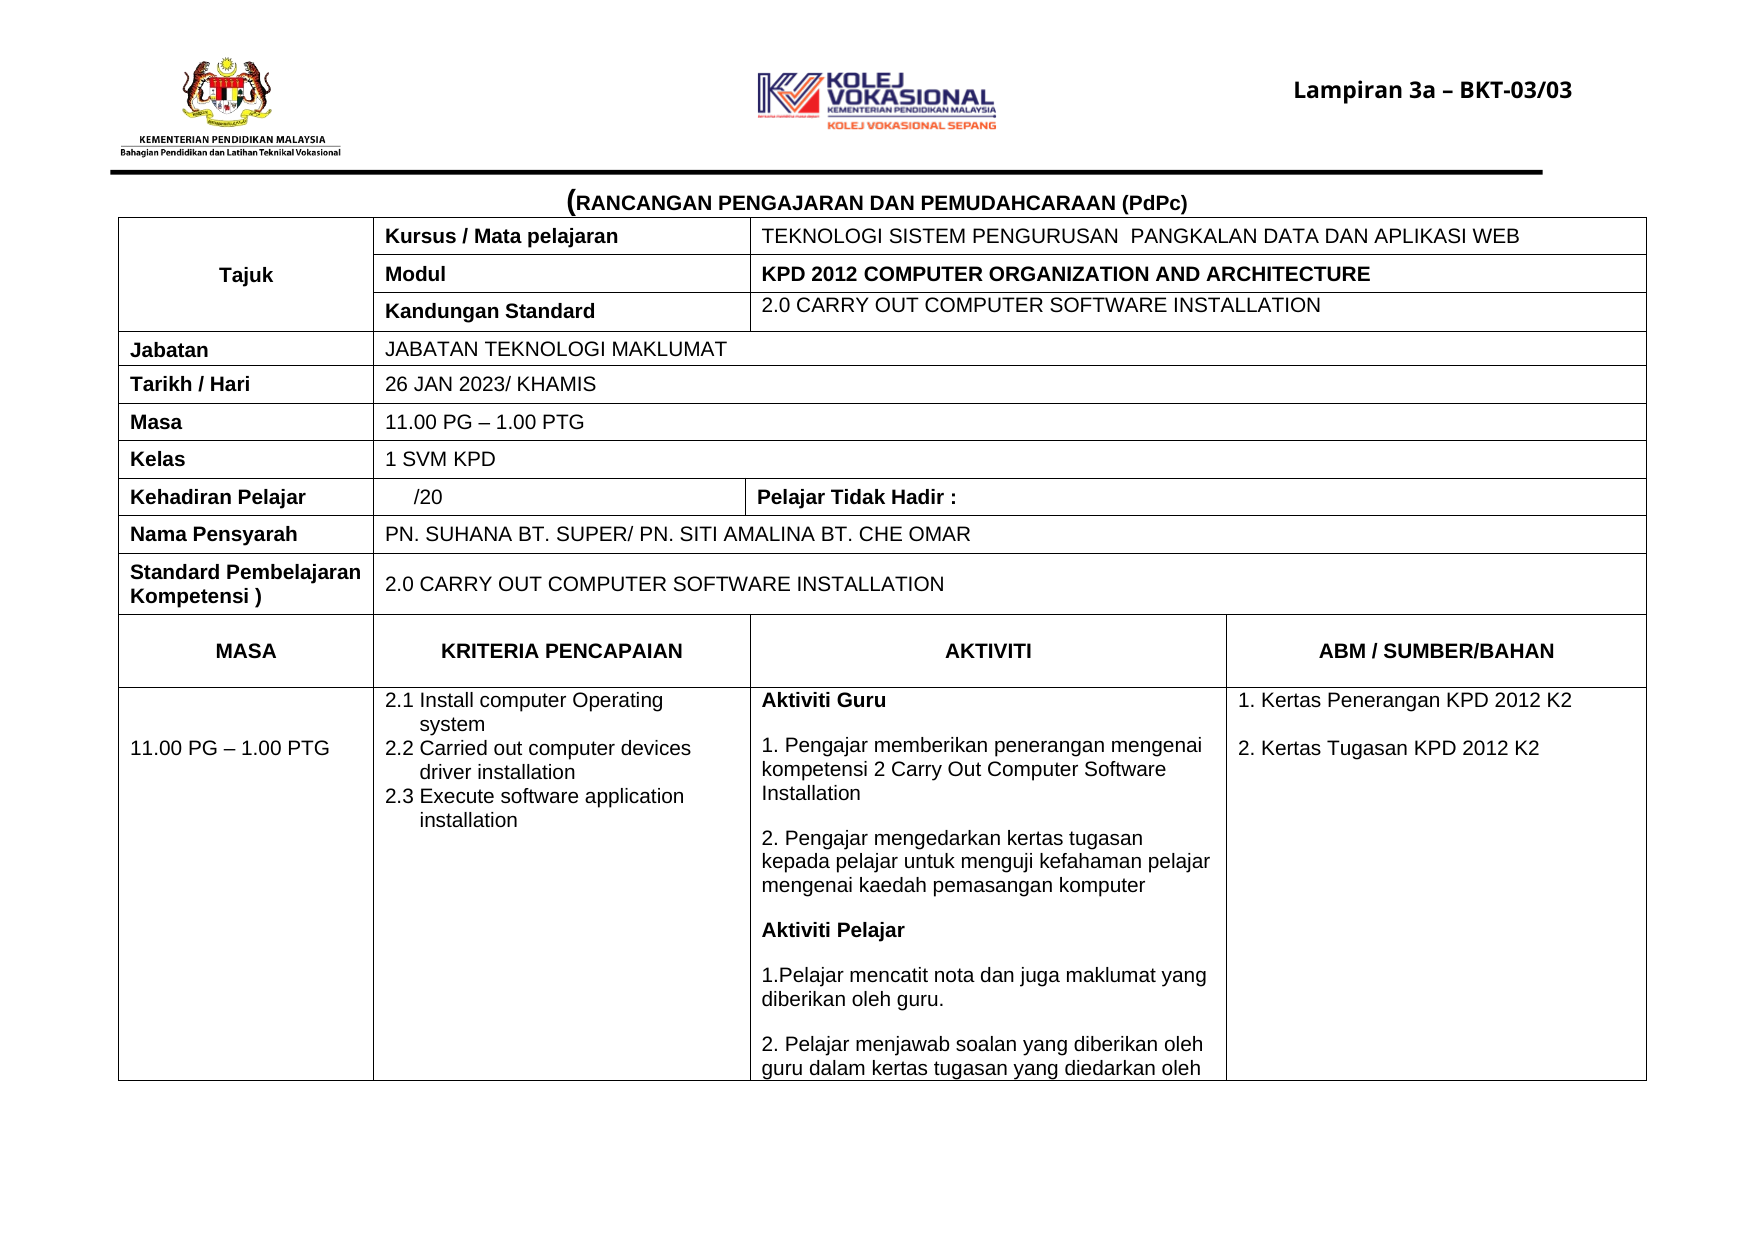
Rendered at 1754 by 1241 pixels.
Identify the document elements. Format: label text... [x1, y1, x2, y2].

table_cell Kehadiran Pelajar [119, 479, 373, 515]
table_cell 26 JAN 2023/ KHAMIS [374, 366, 1646, 402]
table_cell 1 SVM KPD [374, 441, 1646, 477]
table_cell Kandungan Standard [374, 293, 750, 331]
table_cell 2.0 CARRY OUT COMPUTER SOFTWARE INSTALLATION [751, 293, 1646, 331]
table_cell ABM / SUMBER/BAHAN [1227, 615, 1646, 687]
table_cell MASA [119, 615, 373, 687]
table_cell Standard Pembelajaran Kompetensi ) [119, 554, 373, 614]
table_cell PN. SUHANA BT. SUPER/ PN. SITI AMALINA BT. CHE OMAR [374, 516, 1646, 552]
table_header Tajuk [119, 218, 373, 331]
table_cell /20 [374, 479, 745, 515]
table_cell Masa [119, 404, 373, 440]
picture [757, 72, 997, 130]
table_cell JABATAN TEKNOLOGI MAKLUMAT [374, 332, 1646, 365]
picture [118, 53, 344, 161]
table_cell Modul [374, 255, 750, 292]
table_cell Tarikh / Hari [119, 366, 373, 402]
table_cell KRITERIA PENCAPAIAN [374, 615, 750, 687]
table_cell Pelajar Tidak Hadir : [746, 479, 1646, 515]
table_header Kursus / Mata pelajaran [374, 218, 750, 254]
table_cell Jabatan [119, 332, 373, 365]
table_cell AKTIVITI [751, 615, 1226, 687]
table_cell KPD 2012 COMPUTER ORGANIZATION AND ARCHITECTURE [751, 255, 1646, 292]
table_cell Nama Pensyarah [119, 516, 373, 552]
table_cell 11.00 PG – 1.00 PTG [374, 404, 1646, 440]
table_cell Kelas [119, 441, 373, 477]
table_header TEKNOLOGI SISTEM PENGURUSAN PANGKALAN DATA DAN APLIKASI WEB [751, 218, 1646, 254]
table_cell 2.1 Install computer Operating system 2.2 Carried out computer devices driver installation 2.3 Execute software application installation [374, 688, 750, 1079]
table_cell 11.00 PG – 1.00 PTG [119, 688, 373, 1079]
table_cell 2.0 CARRY OUT COMPUTER SOFTWARE INSTALLATION [374, 554, 1646, 614]
table_cell 1. Kertas Penerangan KPD 2012 K2 2. Kertas Tugasan KPD 2012 K2 [1227, 688, 1646, 1079]
